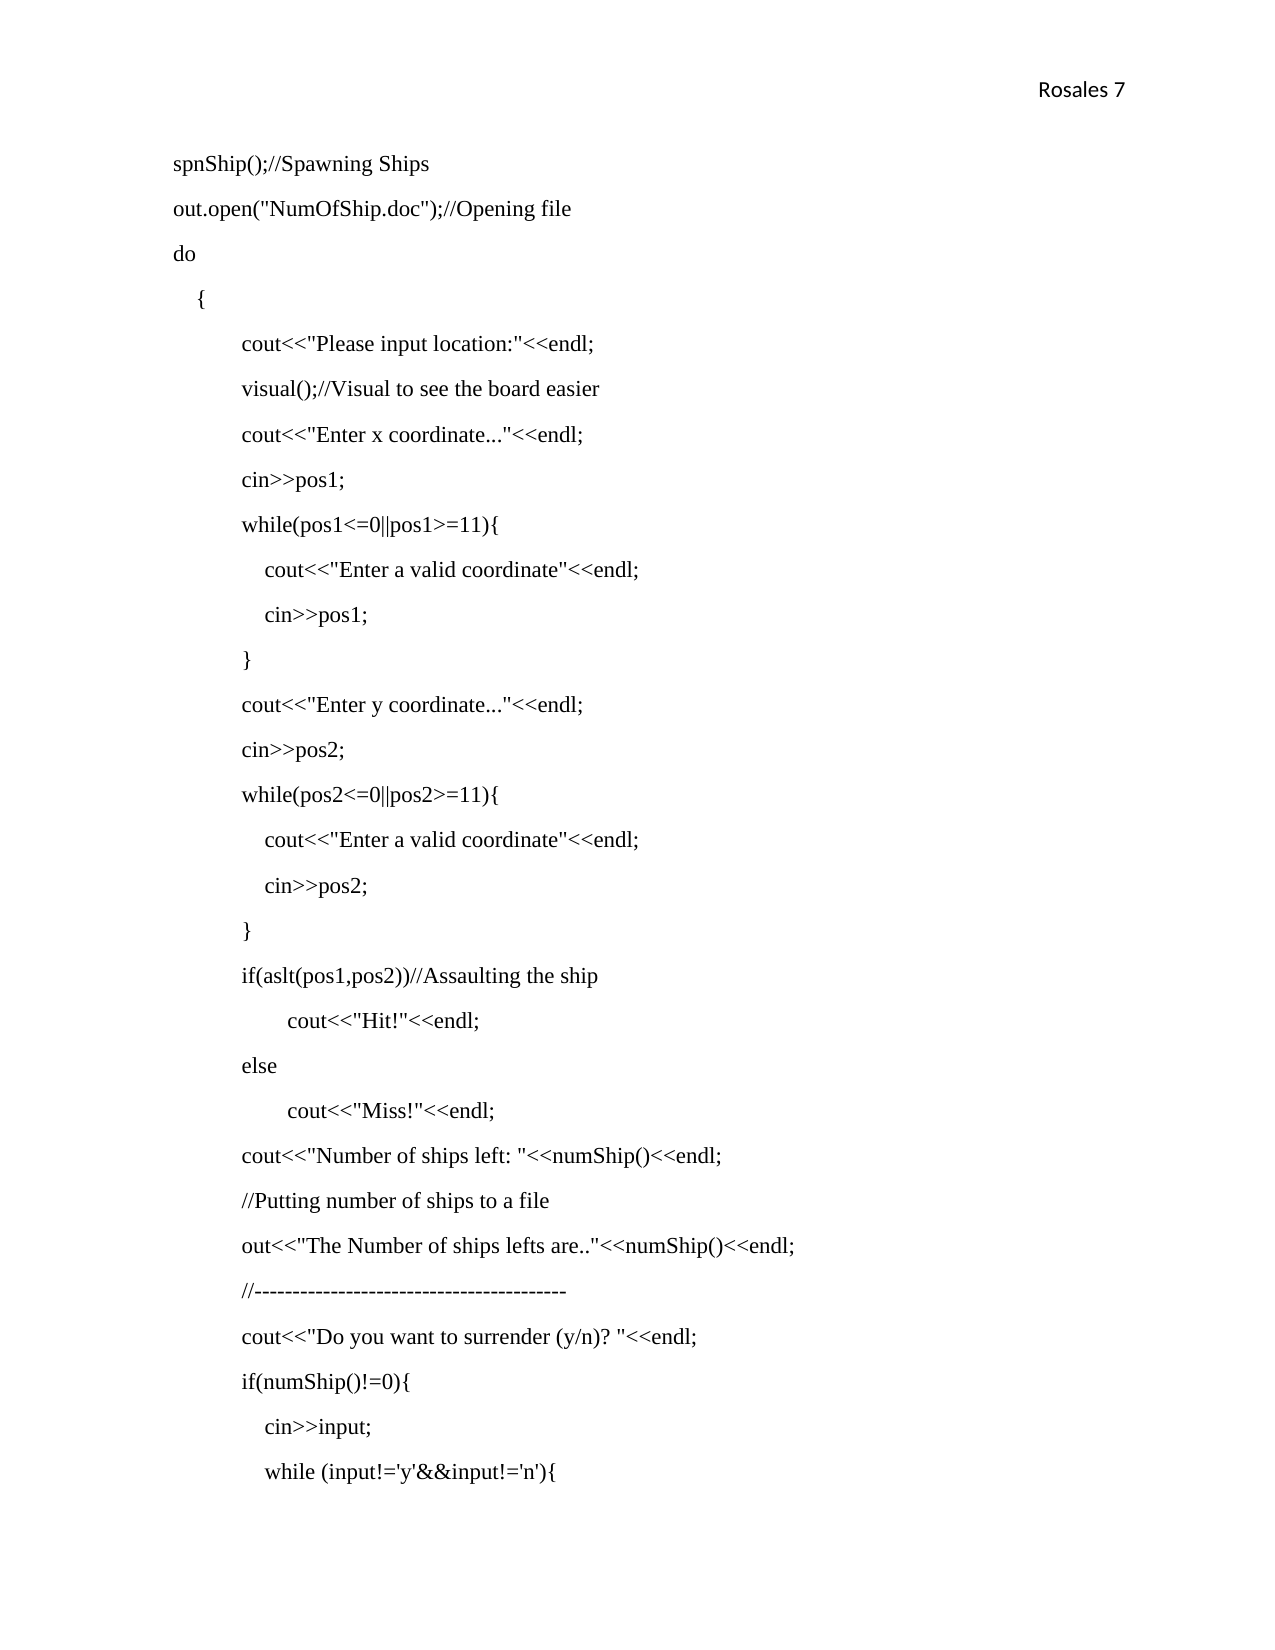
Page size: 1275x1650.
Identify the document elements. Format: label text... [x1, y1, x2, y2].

text cout<<"Enter a valid coordinate"<<endl; [150, 556, 1125, 582]
text cout<<"Enter x coordinate..."<<endl; [150, 421, 1125, 447]
text cout<<"Do you want to surrender (y/n)? "<<endl; [150, 1323, 1125, 1349]
text while(pos2<=0||pos2>=11){ [150, 781, 1125, 808]
text cout<<"Number of ships left: "<<numShip()<<endl; [150, 1142, 1125, 1169]
text out.open("NumOfShip.doc");//Opening file [150, 195, 1125, 221]
text cin>>pos1; [150, 466, 1125, 492]
text out<<"The Number of ships lefts are.."<<numShip()<<endl; [150, 1232, 1125, 1259]
text //Putting number of ships to a file [150, 1187, 1125, 1214]
text cout<<"Miss!"<<endl; [150, 1097, 1125, 1123]
text if(aslt(pos1,pos2))//Assaulting the ship [150, 962, 1125, 988]
text cin>>pos2; [150, 736, 1125, 763]
text while(pos1<=0||pos1>=11){ [150, 511, 1125, 537]
text { [150, 285, 1125, 312]
text cout<<"Enter a valid coordinate"<<endl; [150, 827, 1125, 853]
text cout<<"Enter y coordinate..."<<endl; [150, 691, 1125, 718]
text } [150, 646, 1125, 672]
text do [150, 240, 1125, 267]
text cin>>pos2; [150, 872, 1125, 898]
text while (input!='y'&&input!='n'){ [150, 1458, 1125, 1484]
text cin>>pos1; [150, 601, 1125, 627]
text else [150, 1052, 1125, 1078]
text } [150, 917, 1125, 943]
text if(numShip()!=0){ [150, 1368, 1125, 1394]
text //----------------------------------------- [150, 1278, 1125, 1304]
text cout<<"Please input location:"<<endl; [150, 330, 1125, 357]
text cout<<"Hit!"<<endl; [150, 1007, 1125, 1033]
text visual();//Visual to see the board easier [150, 376, 1125, 402]
text cin>>input; [150, 1413, 1125, 1439]
text spnShip();//Spawning Ships [150, 150, 1125, 176]
